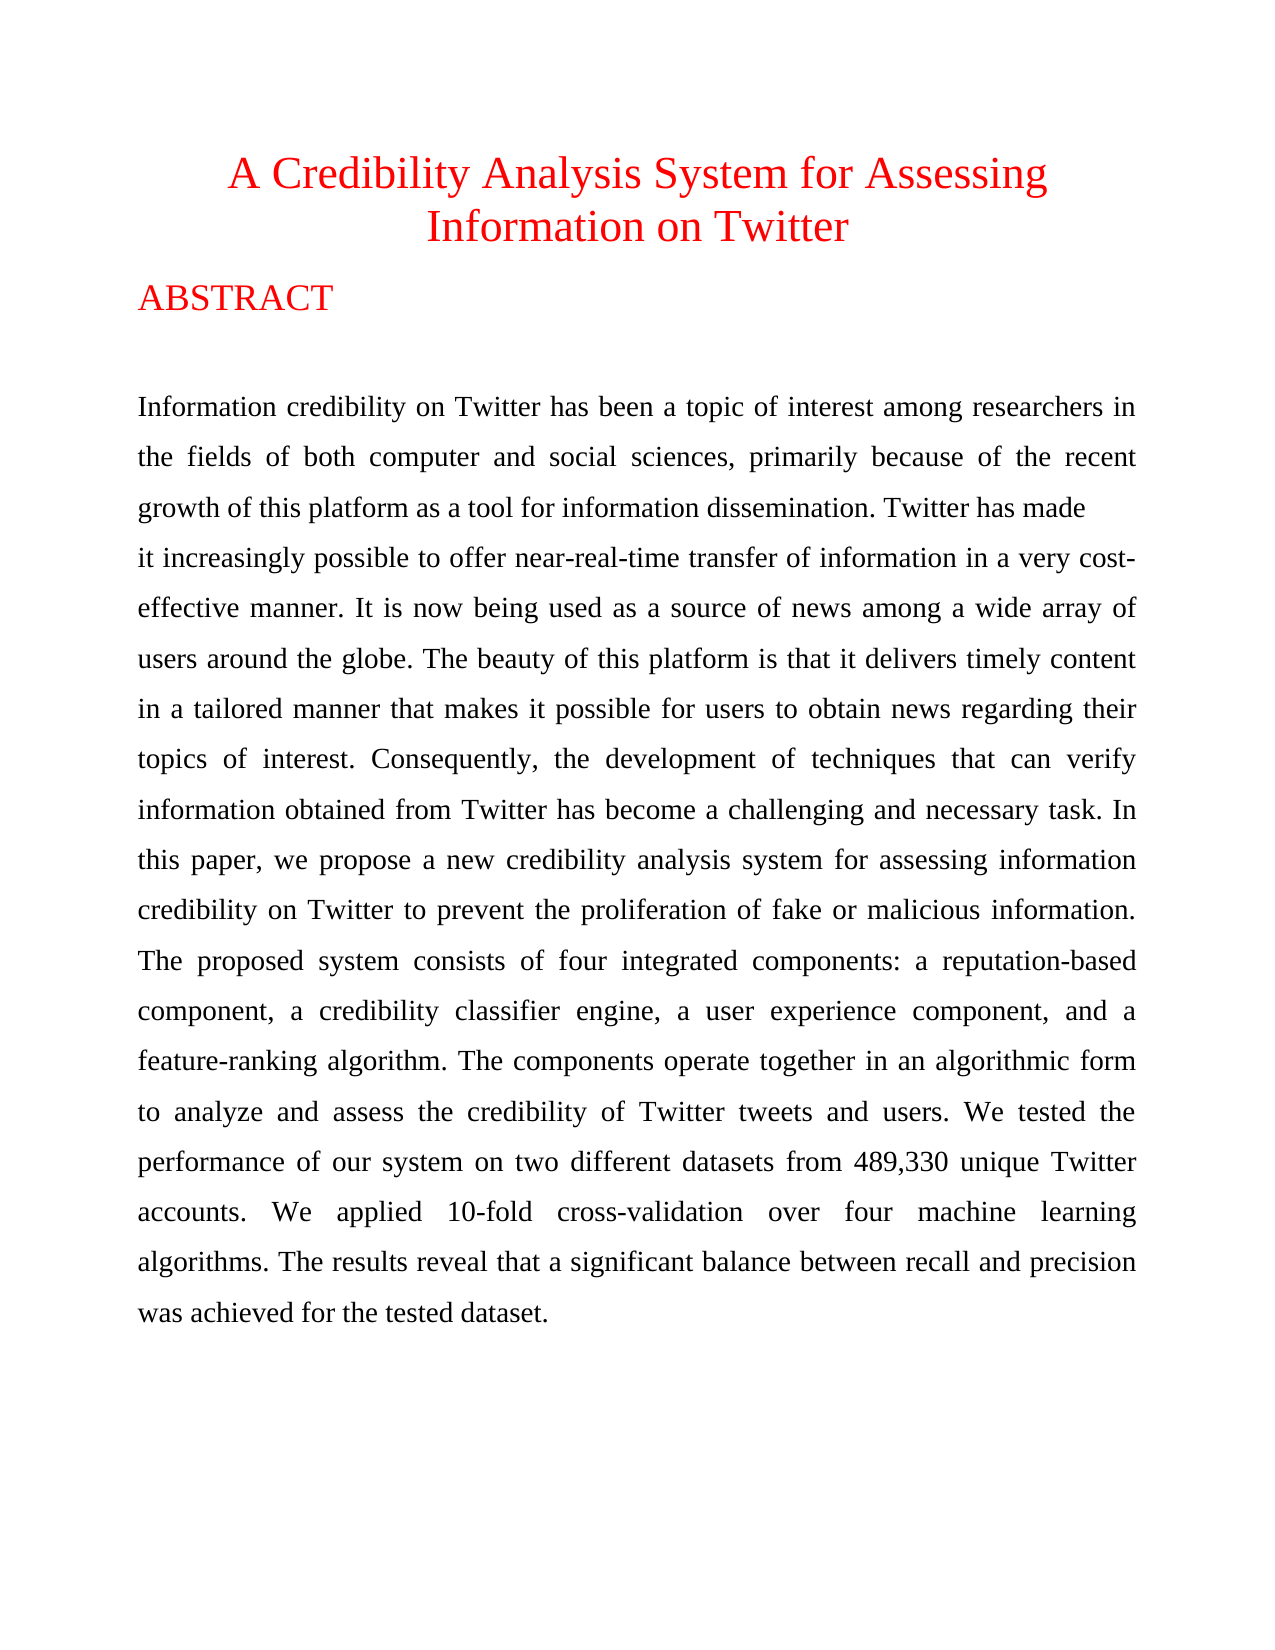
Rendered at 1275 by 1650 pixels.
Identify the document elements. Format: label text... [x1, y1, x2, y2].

text A Credibility Analysis System for Assessing Information on Twitter [137, 146, 1137, 251]
text Information credibility on Twitter has been a topic of interest among researchers in the fields of both computer and social sciences, primarily because of the recent growth of this platform as a tool for information dissemination. Twitter has made [137, 389, 1137, 523]
text it increasingly possible to offer near-real-time transfer of information in a very cost-effective manner. It is now being used as a source of news among a wide array of users around the globe. The beauty of this platform is that it delivers timely content in a tailored manner that makes it possible for users to obtain news regarding their topics of interest. Consequently, the development of techniques that can verify information obtained from Twitter has become a challenging and necessary task. In this paper, we propose a new credibility analysis system for assessing information credibility on Twitter to prevent the proliferation of fake or malicious information. The proposed system consists of four integrated components: a reputation-based component, a credibility classifier engine, a user experience component, and a feature-ranking algorithm. The components operate together in an algorithmic form to analyze and assess the credibility of Twitter tweets and users. We tested the performance of our system on two different datasets from 489,330 unique Twitter accounts. We applied 10-fold cross-validation over four machine learning algorithms. The results reveal that a significant balance between recall and precision was achieved for the tested dataset. [137, 540, 1137, 1328]
text ABSTRACT [137, 275, 1137, 318]
